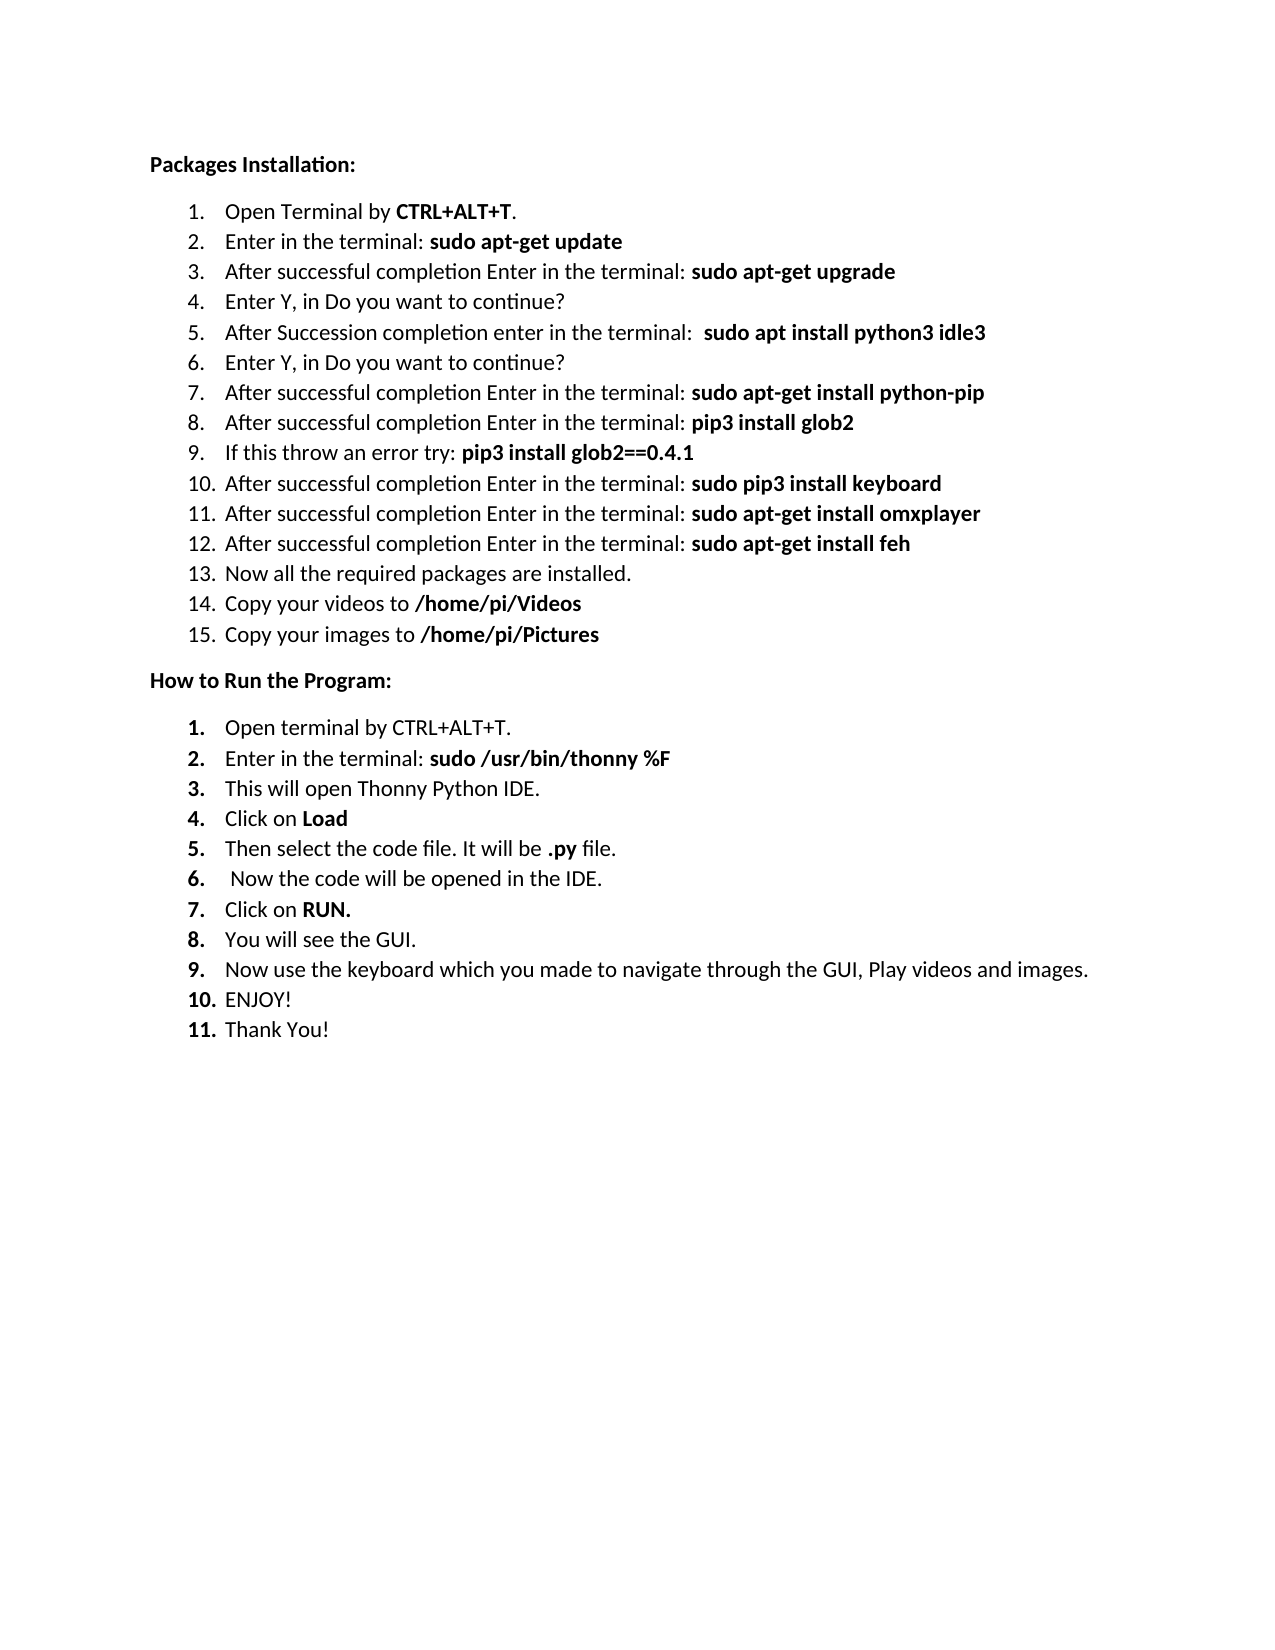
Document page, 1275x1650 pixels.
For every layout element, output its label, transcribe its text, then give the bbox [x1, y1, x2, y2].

list Now the code will be opened in the IDE. [187, 864, 1125, 893]
text Packages Installation: [150, 150, 1125, 178]
list Then select the code file. It will be .py file. [187, 834, 1125, 862]
list Open terminal by CTRL+ALT+T. [187, 713, 1125, 742]
list Enter Y, in Do you want to continue? [187, 348, 1125, 376]
list After successful completion Enter in the terminal: sudo apt-get install python-pip [187, 378, 1125, 406]
list ENJOY! [187, 985, 1125, 1013]
list You will see the GUI. [187, 925, 1125, 953]
list Enter in the terminal: sudo apt-get update [187, 227, 1125, 255]
list Enter Y, in Do you want to continue? [187, 287, 1125, 316]
list Open Terminal by CTRL+ALT+T. [187, 197, 1125, 225]
list This will open Thonny Python IDE. [187, 774, 1125, 802]
list After Succession completion enter in the terminal: sudo apt install python3 idle3 [187, 318, 1125, 346]
text How to Run the Program: [150, 667, 1125, 695]
list Copy your images to /home/pi/Pictures [187, 620, 1125, 648]
list Click on Load [187, 804, 1125, 832]
list Click on RUN. [187, 895, 1125, 923]
list Now all the required packages are installed. [187, 559, 1125, 587]
list Thank You! [187, 1016, 1125, 1044]
list Now use the keyboard which you made to navigate through the GUI, Play videos and images. [187, 955, 1125, 983]
list After successful completion Enter in the terminal: sudo pip3 install keyboard [187, 469, 1125, 497]
list After successful completion Enter in the terminal: sudo apt-get install feh [187, 529, 1125, 557]
list After successful completion Enter in the terminal: pip3 install glob2 [187, 408, 1125, 436]
list After successful completion Enter in the terminal: sudo apt-get upgrade [187, 257, 1125, 285]
list After successful completion Enter in the terminal: sudo apt-get install omxplayer [187, 499, 1125, 527]
list Enter in the terminal: sudo /usr/bin/thonny %F [187, 744, 1125, 772]
list If this throw an error try: pip3 install glob2==0.4.1 [187, 438, 1125, 467]
list Copy your videos to /home/pi/Videos [187, 589, 1125, 618]
